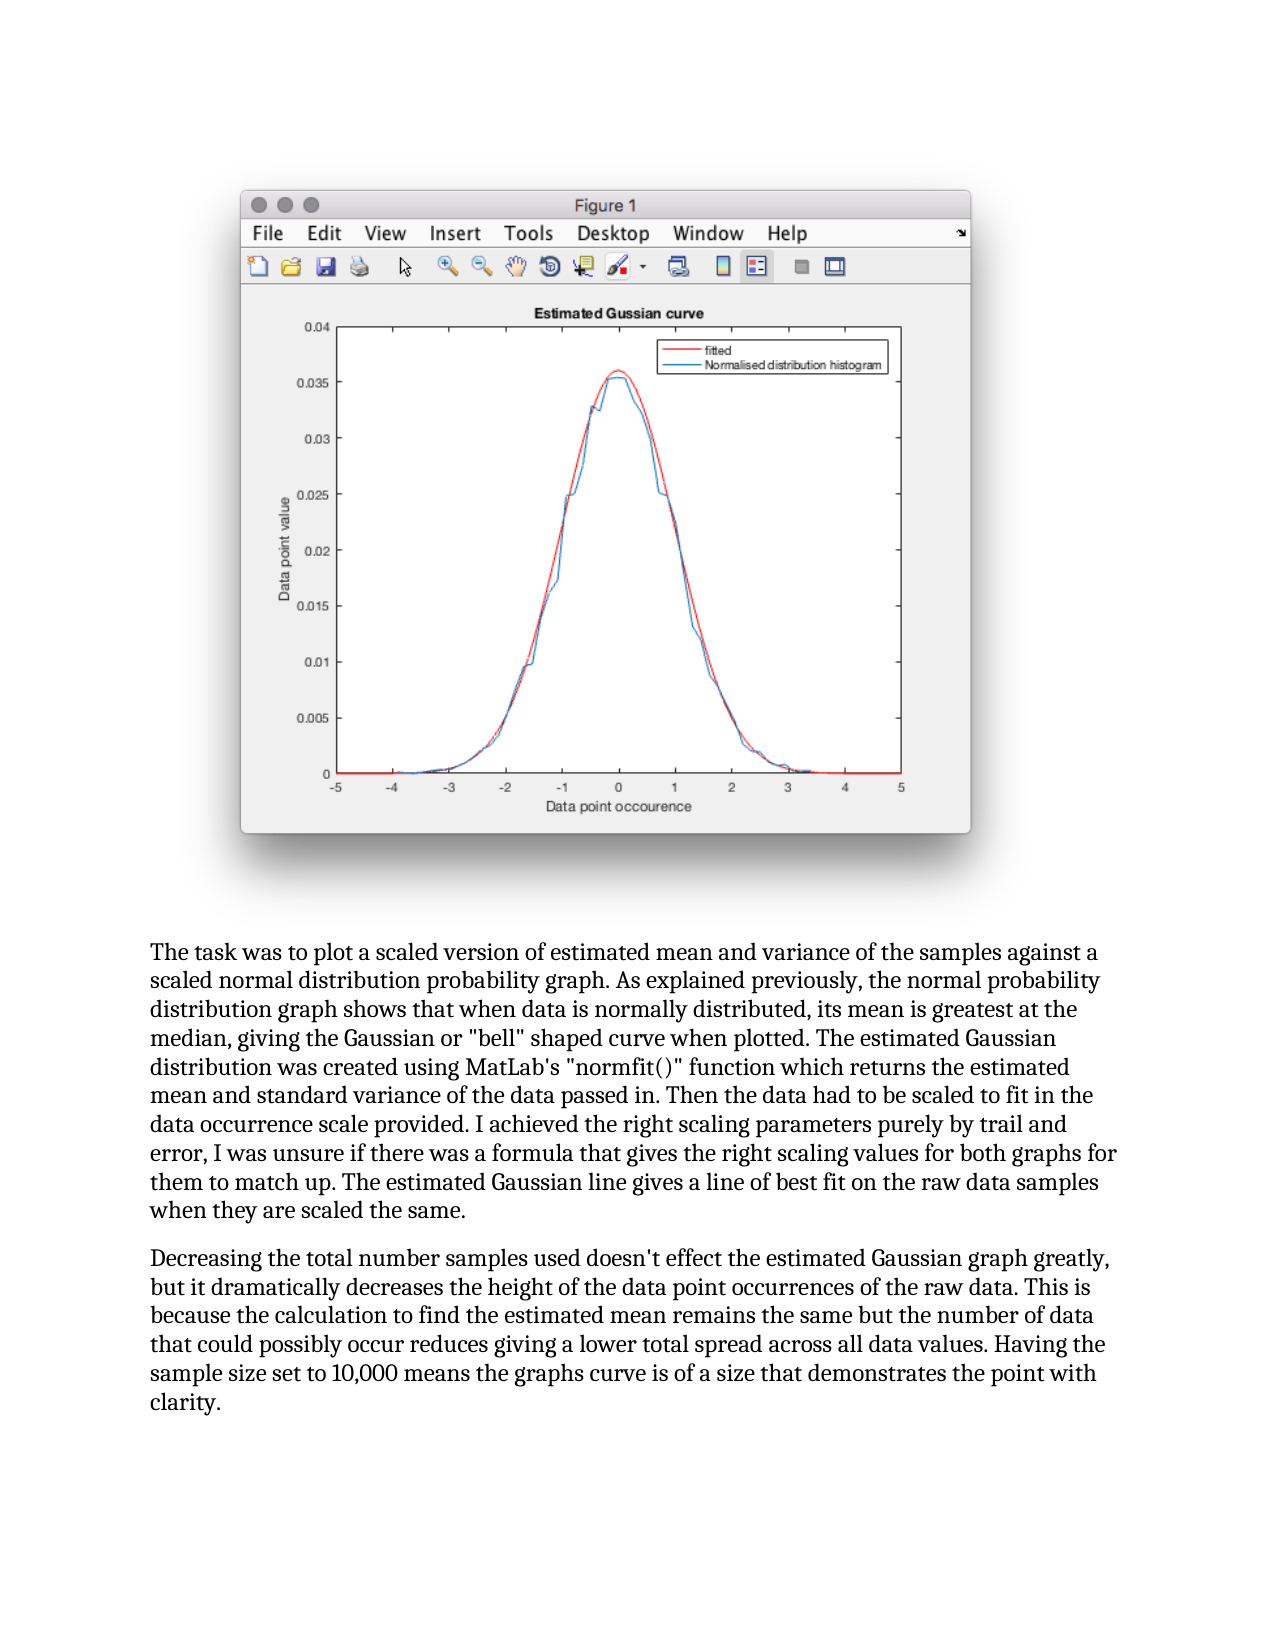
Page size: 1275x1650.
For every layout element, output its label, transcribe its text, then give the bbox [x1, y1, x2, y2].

picture [168, 150, 1044, 938]
text Decreasing the total number samples used doesn't effect the estimated Gaussian graph greatly, but it dramatically decreases the height of the data point occurrences of the raw data. This is because the calculation to find the estimated mean remains the same but the number of data that could possibly occur reduces giving a lower total spread across all data values. Having the sample size set to 10,000 means the graphs curve is of a size that demonstrates the point with clarity. [150, 1244, 1125, 1416]
